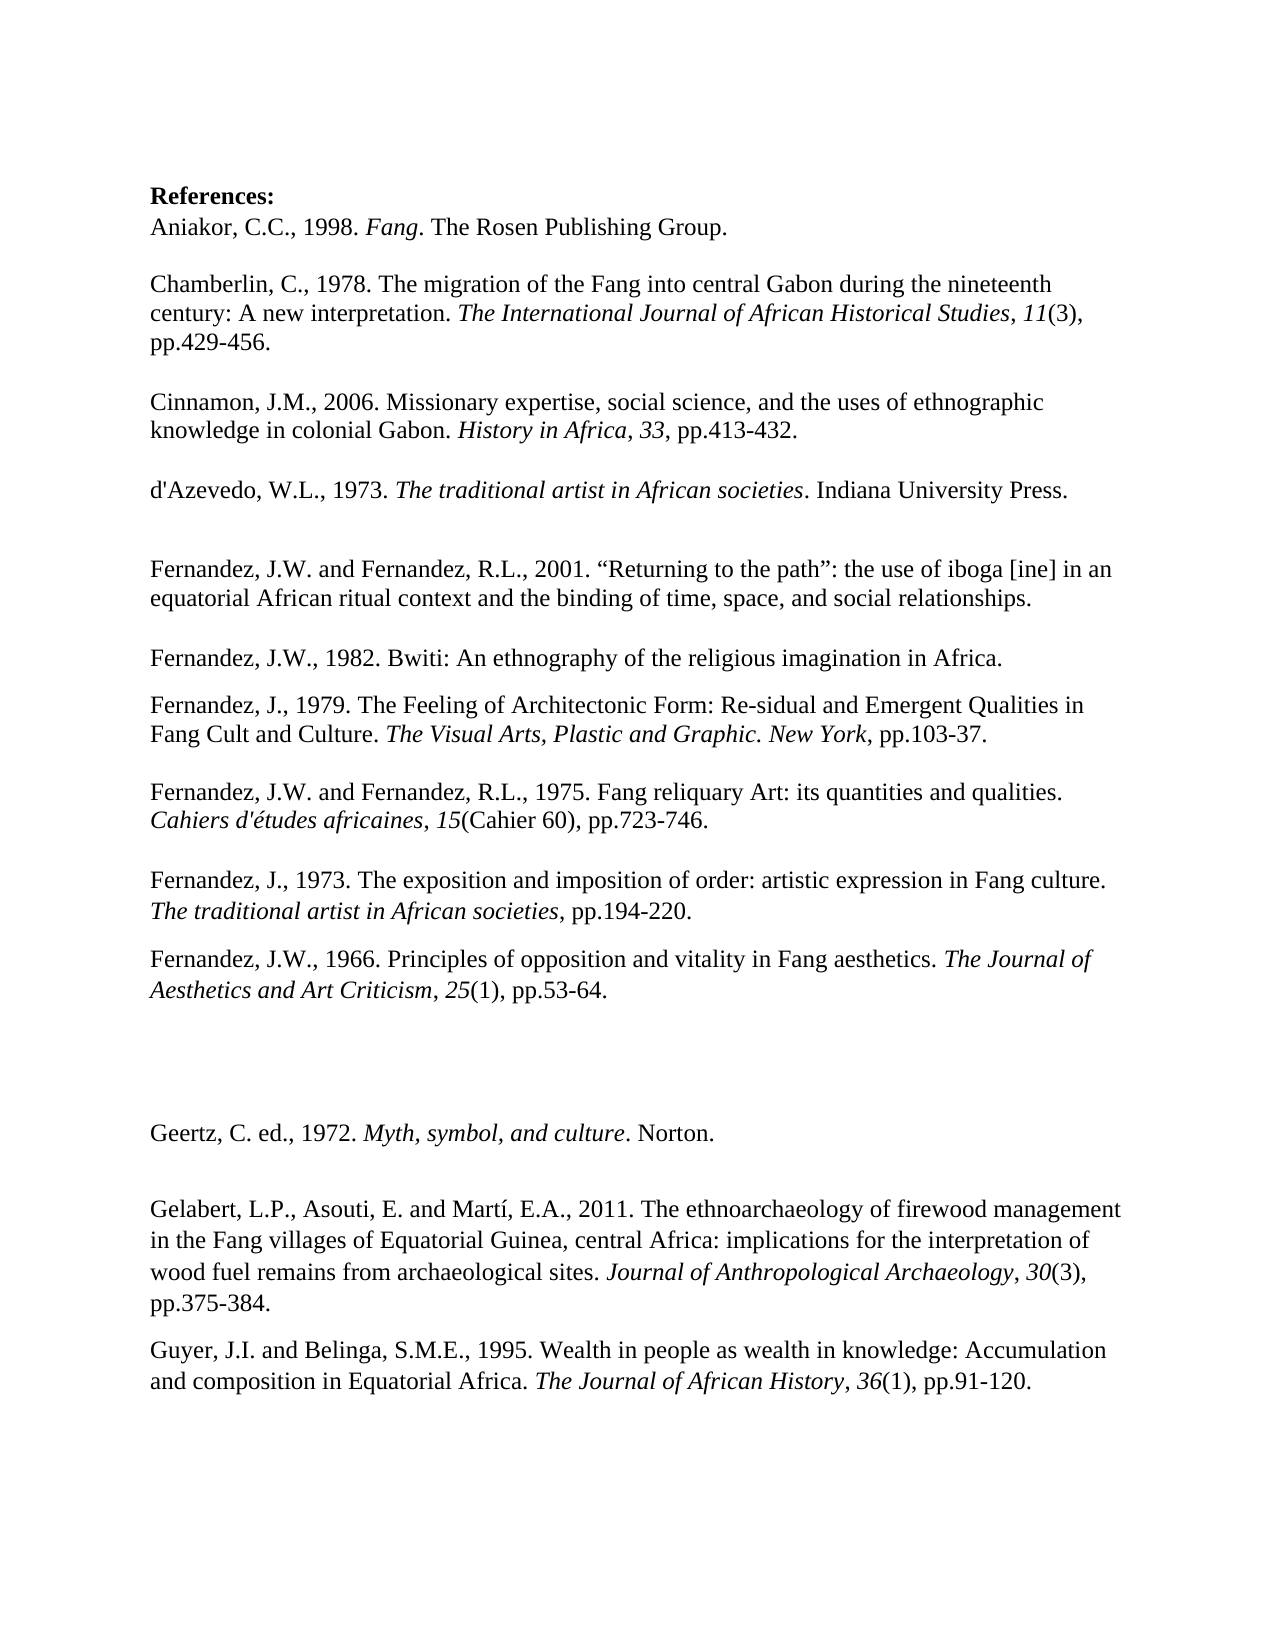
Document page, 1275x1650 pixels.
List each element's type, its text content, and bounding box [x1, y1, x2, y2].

text Chamberlin, C., 1978. The migration of the Fang into central Gabon during the nineteenth century: A new interpretation. The International Journal of African Historical Studies, 11(3), pp.429-456. [150, 269, 1125, 356]
text References: [150, 181, 1125, 210]
text Guyer, J.I. and Belinga, S.M.E., 1995. Wealth in people as wealth in knowledge: Accumulation and composition in Equatorial Africa. The Journal of African History, 36(1), pp.91-120. [150, 1335, 1125, 1395]
text Gelabert, L.P., Asouti, E. and Martí, E.A., 2011. The ethnoarchaeology of firewood management in the Fang villages of Equatorial Guinea, central Africa: implications for the interpretation of wood fuel remains from archaeological sites. Journal of Anthropological Archaeology, 30(3), pp.375-384. [150, 1194, 1125, 1316]
text Fernandez, J.W. and Fernandez, R.L., 1975. Fang reliquary Art: its quantities and qualities. Cahiers d'études africaines, 15(Cahier 60), pp.723-746. [150, 777, 1125, 834]
text Fernandez, J., 1973. The exposition and imposition of order: artistic expression in Fang culture. The traditional artist in African societies, pp.194-220. [150, 834, 1125, 925]
text Fernandez, J.W. and Fernandez, R.L., 2001. “Returning to the path”: the use of iboga [ine] in an equatorial African ritual context and the binding of time, space, and social relationships. [150, 554, 1125, 612]
text Aniakor, C.C., 1998. Fang. The Rosen Publishing Group. [150, 212, 1125, 241]
text Geertz, C. ed., 1972. Myth, symbol, and culture. Norton. [150, 1118, 1125, 1147]
text d'Azevedo, W.L., 1973. The traditional artist in African societies. Indiana University Press. [150, 475, 1125, 504]
text Cinnamon, J.M., 2006. Missionary expertise, social science, and the uses of ethnographic knowledge in colonial Gabon. History in Africa, 33, pp.413-432. [150, 387, 1125, 444]
text Fernandez, J.W., 1966. Principles of opposition and vitality in Fang aesthetics. The Journal of Aesthetics and Art Criticism, 25(1), pp.53-64. [150, 944, 1125, 1004]
text Fernandez, J.W., 1982. Bwiti: An ethnography of the religious imagination in Africa. [150, 643, 1125, 671]
text Fernandez, J., 1979. The Feeling of Architectonic Form: Re-sidual and Emergent Qualities in Fang Cult and Culture. The Visual Arts, Plastic and Graphic. New York, pp.103-37. [150, 690, 1125, 748]
